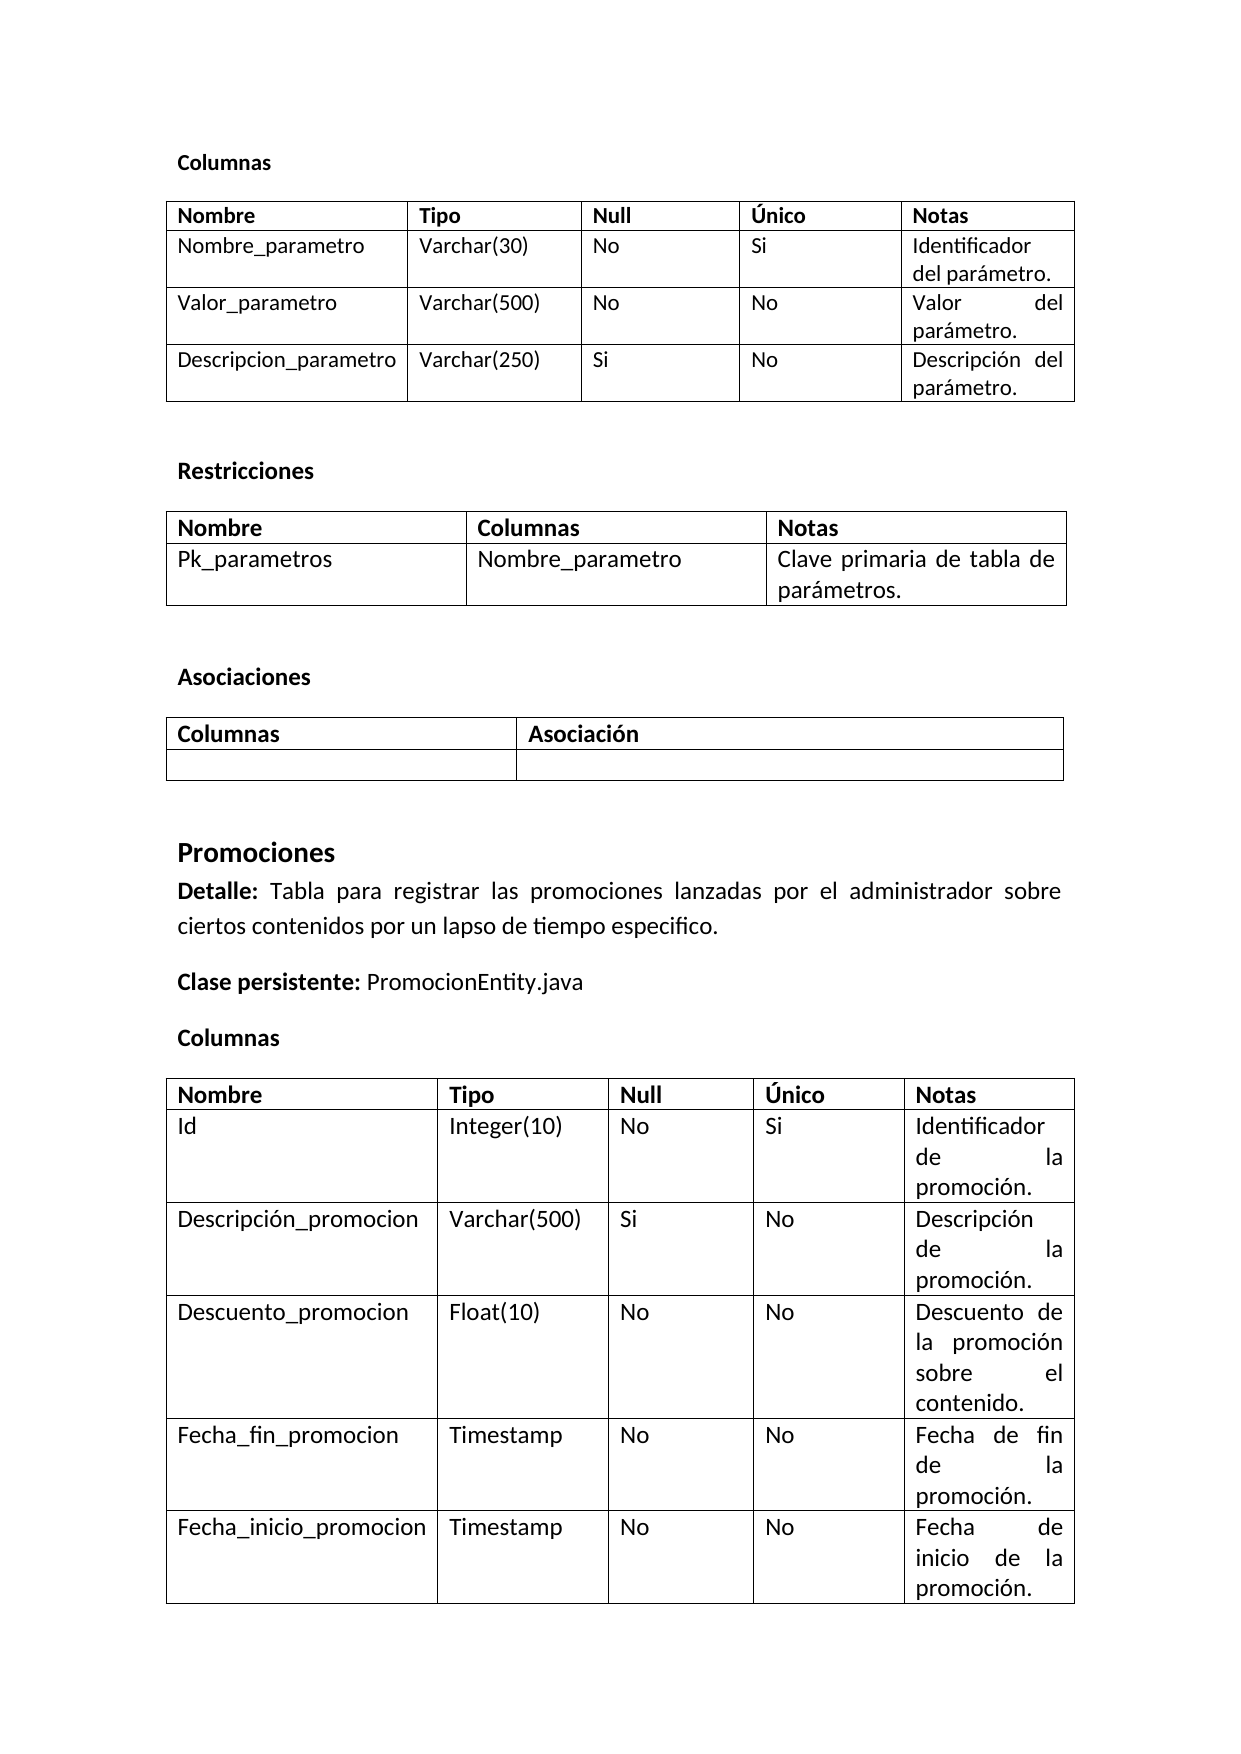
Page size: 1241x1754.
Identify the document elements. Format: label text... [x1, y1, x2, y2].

table_cell Varchar(250) [408, 345, 581, 401]
table_cell No [609, 1296, 753, 1418]
table_cell Varchar(30) [408, 231, 581, 287]
table_header Asociación [517, 718, 1063, 749]
table_cell Nombre_parametro [167, 231, 407, 287]
table_cell Fecha_inicio_promocion [167, 1511, 437, 1603]
subtitle Promociones [177, 834, 1063, 870]
table_cell No [609, 1511, 753, 1603]
table_cell Nombre_parametro [467, 544, 766, 604]
table_header Null [582, 202, 739, 230]
table_cell Fecha de inicio de la promoción. [905, 1511, 1074, 1603]
table_cell No [740, 345, 901, 401]
table_header Null [609, 1079, 753, 1109]
table_header Columnas [167, 718, 516, 749]
table_cell No [582, 231, 739, 287]
table_header Notas [767, 512, 1066, 542]
table_cell Si [740, 231, 901, 287]
table_header Columnas [467, 512, 766, 542]
table_cell Descripción del parámetro. [902, 345, 1074, 401]
text Columnas [177, 148, 1063, 176]
table_cell [167, 750, 516, 780]
text Detalle: Tabla para registrar las promociones lanzadas por el administrador sobre ciertos contenidos por un lapso de tiempo especifico. [177, 875, 1063, 941]
table_cell Valor del parámetro. [902, 288, 1074, 344]
table_cell Descuento de la promoción sobre el contenido. [905, 1296, 1074, 1418]
table_cell Id [167, 1110, 437, 1202]
table_cell Descripción_promocion [167, 1203, 437, 1294]
table_cell Identificador del parámetro. [902, 231, 1074, 287]
table_cell Valor_parametro [167, 288, 407, 344]
table_cell No [754, 1296, 904, 1418]
table_cell [517, 750, 1063, 780]
text Clase persistente: PromocionEntity.java [177, 966, 1063, 997]
table_cell No [754, 1203, 904, 1294]
table_cell Float(10) [438, 1296, 608, 1418]
table_cell Varchar(500) [408, 288, 581, 344]
table_header Nombre [167, 512, 466, 542]
table_cell No [609, 1110, 753, 1202]
table_cell Pk_parametros [167, 544, 466, 604]
table_cell Fecha_fin_promocion [167, 1419, 437, 1510]
table_cell Descripcion_parametro [167, 345, 407, 401]
table_header Notas [902, 202, 1074, 230]
table_header Tipo [438, 1079, 608, 1109]
text Columnas [177, 1022, 1063, 1052]
table_header Nombre [167, 1079, 437, 1109]
table_cell Timestamp [438, 1511, 608, 1603]
table_cell No [754, 1511, 904, 1603]
table_header Notas [905, 1079, 1074, 1109]
table_cell Si [609, 1203, 753, 1294]
table_cell Varchar(500) [438, 1203, 608, 1294]
table_cell Si [582, 345, 739, 401]
table_cell Descuento_promocion [167, 1296, 437, 1418]
table_cell No [740, 288, 901, 344]
table_cell Timestamp [438, 1419, 608, 1510]
table_cell Descripción de la promoción. [905, 1203, 1074, 1294]
table_cell Si [754, 1110, 904, 1202]
table_cell No [754, 1419, 904, 1510]
table_cell Fecha de fin de la promoción. [905, 1419, 1074, 1510]
table_cell Identificador de la promoción. [905, 1110, 1074, 1202]
table_header Tipo [408, 202, 581, 230]
table_cell Integer(10) [438, 1110, 608, 1202]
table_header Único [754, 1079, 904, 1109]
table_cell No [609, 1419, 753, 1510]
table_header Único [740, 202, 901, 230]
table_header Nombre [167, 202, 407, 230]
text Restricciones [177, 455, 1063, 486]
text Asociaciones [177, 661, 1063, 692]
table_cell No [582, 288, 739, 344]
table_cell Clave primaria de tabla de parámetros. [767, 544, 1066, 604]
